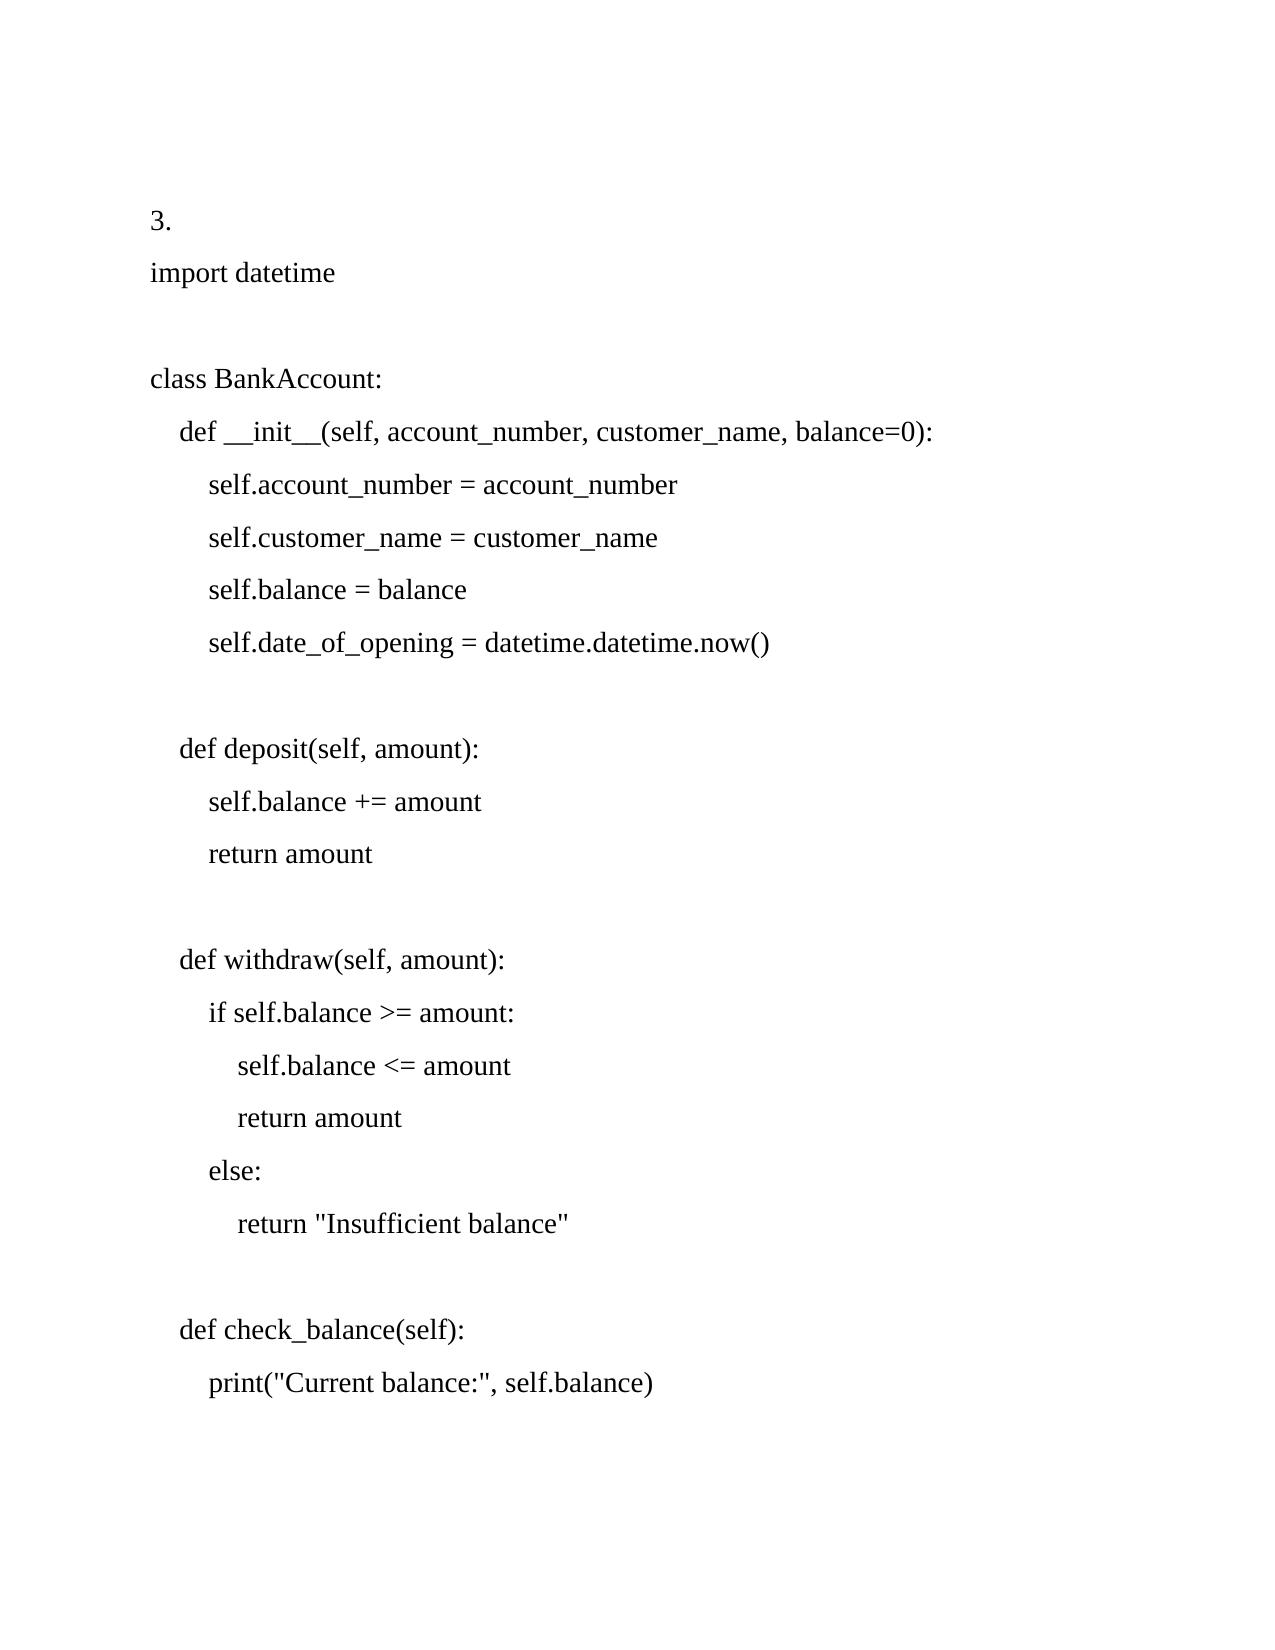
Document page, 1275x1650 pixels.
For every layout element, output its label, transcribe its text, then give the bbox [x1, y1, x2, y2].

text import datetime [150, 256, 1125, 289]
text self.balance += amount [150, 784, 1125, 817]
text self.customer_name = customer_name [150, 520, 1125, 553]
text def deposit(self, amount): [150, 731, 1125, 764]
text else: [150, 1153, 1125, 1187]
text def withdraw(self, amount): [150, 942, 1125, 976]
text return amount [150, 837, 1125, 870]
text print("Current balance:", self.balance) [150, 1365, 1125, 1398]
text if self.balance >= amount: [150, 995, 1125, 1028]
text return amount [150, 1101, 1125, 1134]
text self.date_of_opening = datetime.datetime.now() [150, 625, 1125, 659]
text self.account_number = account_number [150, 467, 1125, 500]
text class BankAccount: [150, 361, 1125, 395]
text 3. [150, 203, 1125, 236]
text self.balance <= amount [150, 1048, 1125, 1081]
text self.balance = balance [150, 572, 1125, 606]
text return "Insufficient balance" [150, 1206, 1125, 1240]
text def check_balance(self): [150, 1312, 1125, 1345]
text def __init__(self, account_number, customer_name, balance=0): [150, 414, 1125, 448]
